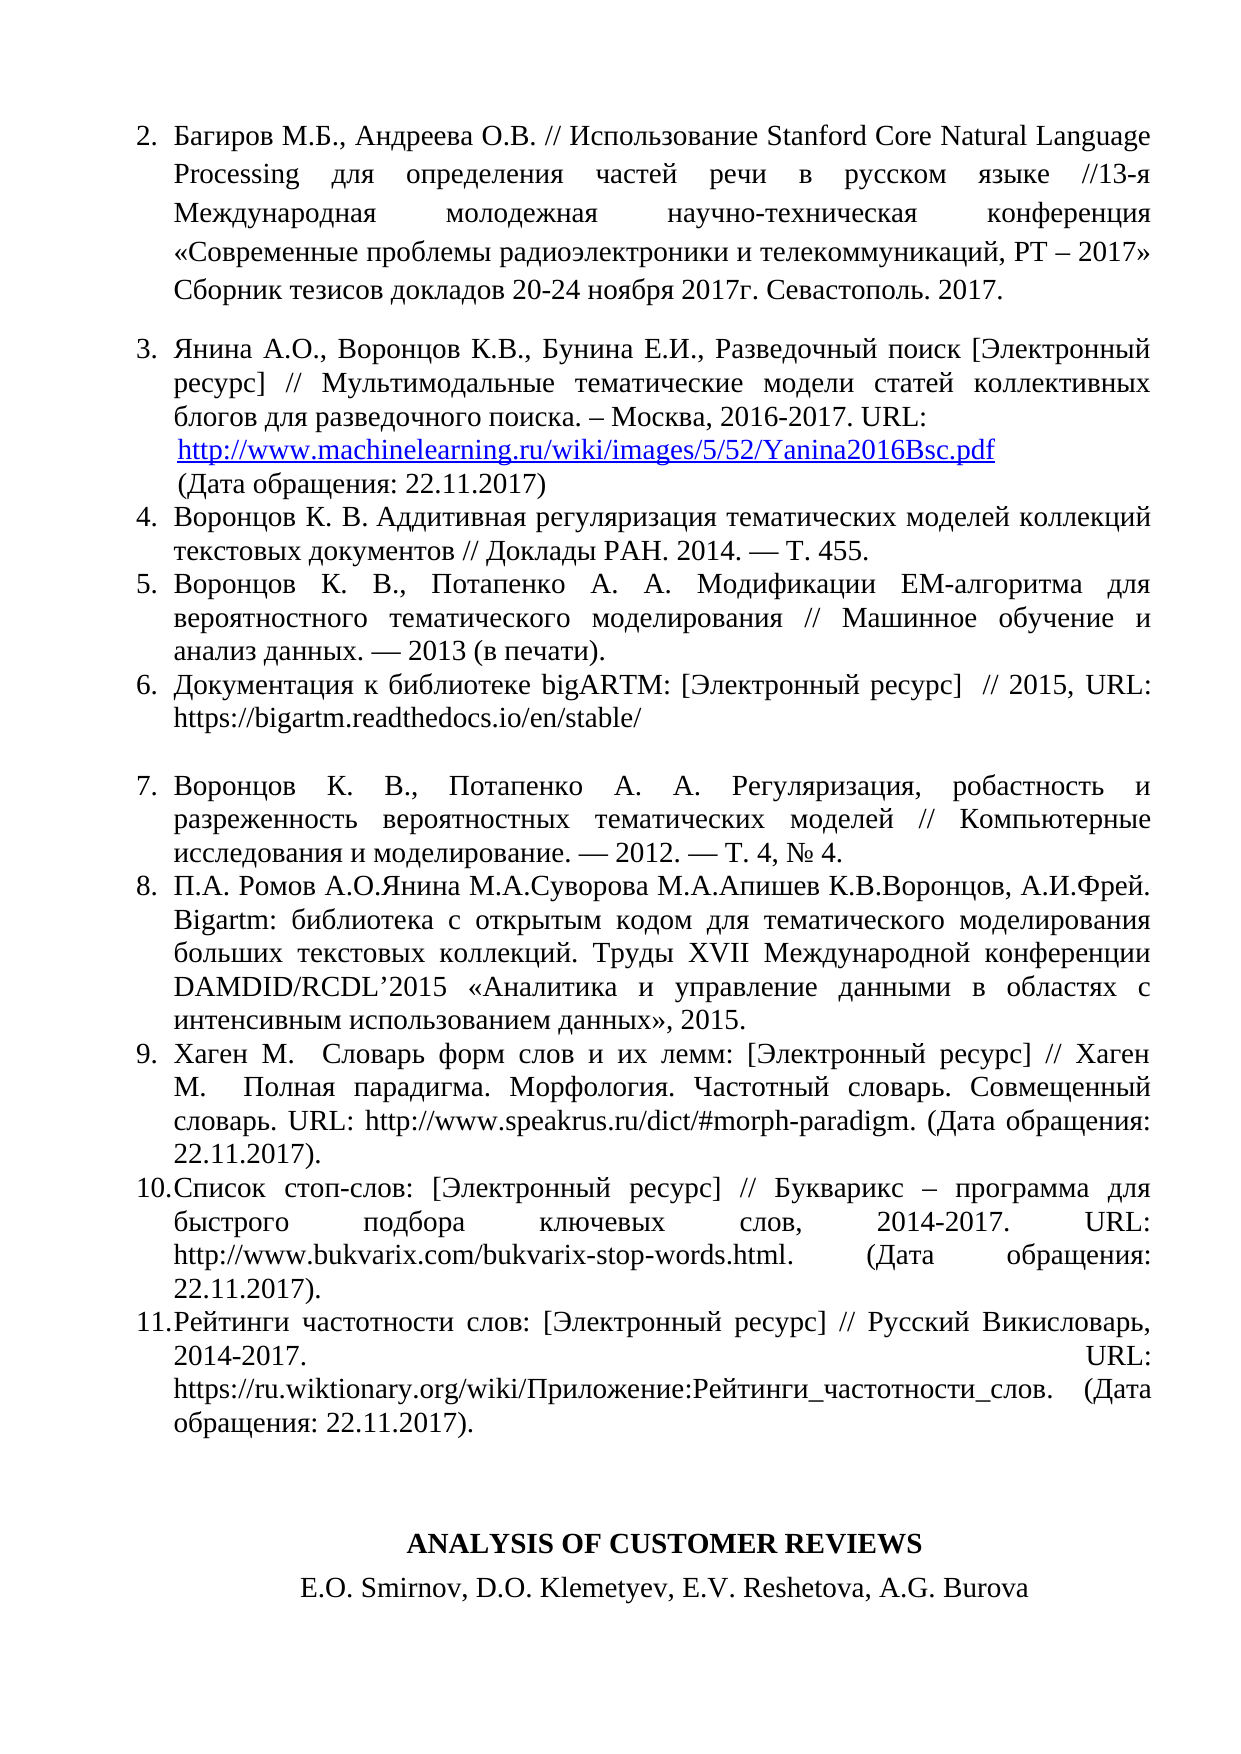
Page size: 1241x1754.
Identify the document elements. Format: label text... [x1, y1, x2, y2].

list Багиров М.Б., Андреева О.В. // Использование Stanford Core Natural Language Processing для определения частей речи в русском языке //13-я Международная молодежная научно-техническая конференция «Современные проблемы радиоэлектроники и телекоммуникаций, РТ – 2017» Сборник тезисов докладов 20-24 ноября 2017г. Севастополь. 2017. [136, 118, 1152, 306]
list Список стоп-слов: [Электронный ресурс] // Букварикс – программа для быстрого подбора ключевых слов, 2014-2017. URL: http://www.bukvarix.com/bukvarix-stop-words.html. (Дата обращения: 22.11.2017). [136, 1170, 1152, 1304]
list Документация к библиотеке bigARTM: [Электронный ресурс] // 2015, URL: https://bigartm.readthedocs.io/en/stable/ [136, 667, 1152, 734]
text (Дата обращения: 22.11.2017) [177, 466, 1152, 499]
list Хаген М. Словарь форм слов и их лемм: [Электронный ресурс] // Хаген М. Полная парадигма. Морфология. Частотный словарь. Совмещенный словарь. URL: http://www.speakrus.ru/dict/#morph-paradigm. (Дата обращения: 22.11.2017). [136, 1036, 1152, 1170]
text http://www.machinelearning.ru/wiki/images/5/52/Yanina2016Bsc.pdf [177, 432, 1152, 466]
list П.А. Ромов А.О.Янина М.А.Суворова М.А.Апишев К.В.Воронцов, А.И.Фрей. Bigartm: библиотека с открытым кодом для тематического моделирования больших текстовых коллекций. Труды XVII Международной конференции DAMDID/RCDL’2015 «Аналитика и управление данными в областях с интенсивным использованием данных», 2015. [136, 868, 1152, 1036]
list Воронцов К. В., Потапенко А. А. Регуляризация, робастность и разреженность вероятностных тематических моделей // Компьютерные исследования и моделирование. — 2012. — Т. 4, № 4. [136, 768, 1152, 868]
list Рейтинги частотности слов: [Электронный ресурс] // Русский Викисловарь, 2014-2017. URL: https://ru.wiktionary.org/wiki/Приложение:Рейтинги_частотности_слов. (Дата обращения: 22.11.2017). [136, 1304, 1152, 1438]
list Воронцов К. В. Аддитивная регуляризация тематических моделей коллекций текстовых документов // Доклады РАН. 2014. — Т. 455. [136, 499, 1152, 566]
text ANALYSIS OF CUSTOMER REVIEWS [177, 1498, 1152, 1559]
list Воронцов К. В., Потапенко А. А. Модификации EM-алгоритма для вероятностного тематического моделирования // Машинное обучение и анализ данных. — 2013 (в печати). [136, 566, 1152, 667]
text E.O. Smirnov, D.O. Klemetyev, E.V. Reshetova, A.G. Burova [177, 1570, 1152, 1603]
list Янина А.О., Воронцов К.В., Бунина Е.И., Разведочный поиск [Электронный ресурс] // Мультимодальные тематические модели статей коллективных блогов для разведочного поиска. – Москва, 2016-2017. URL: [136, 332, 1152, 432]
